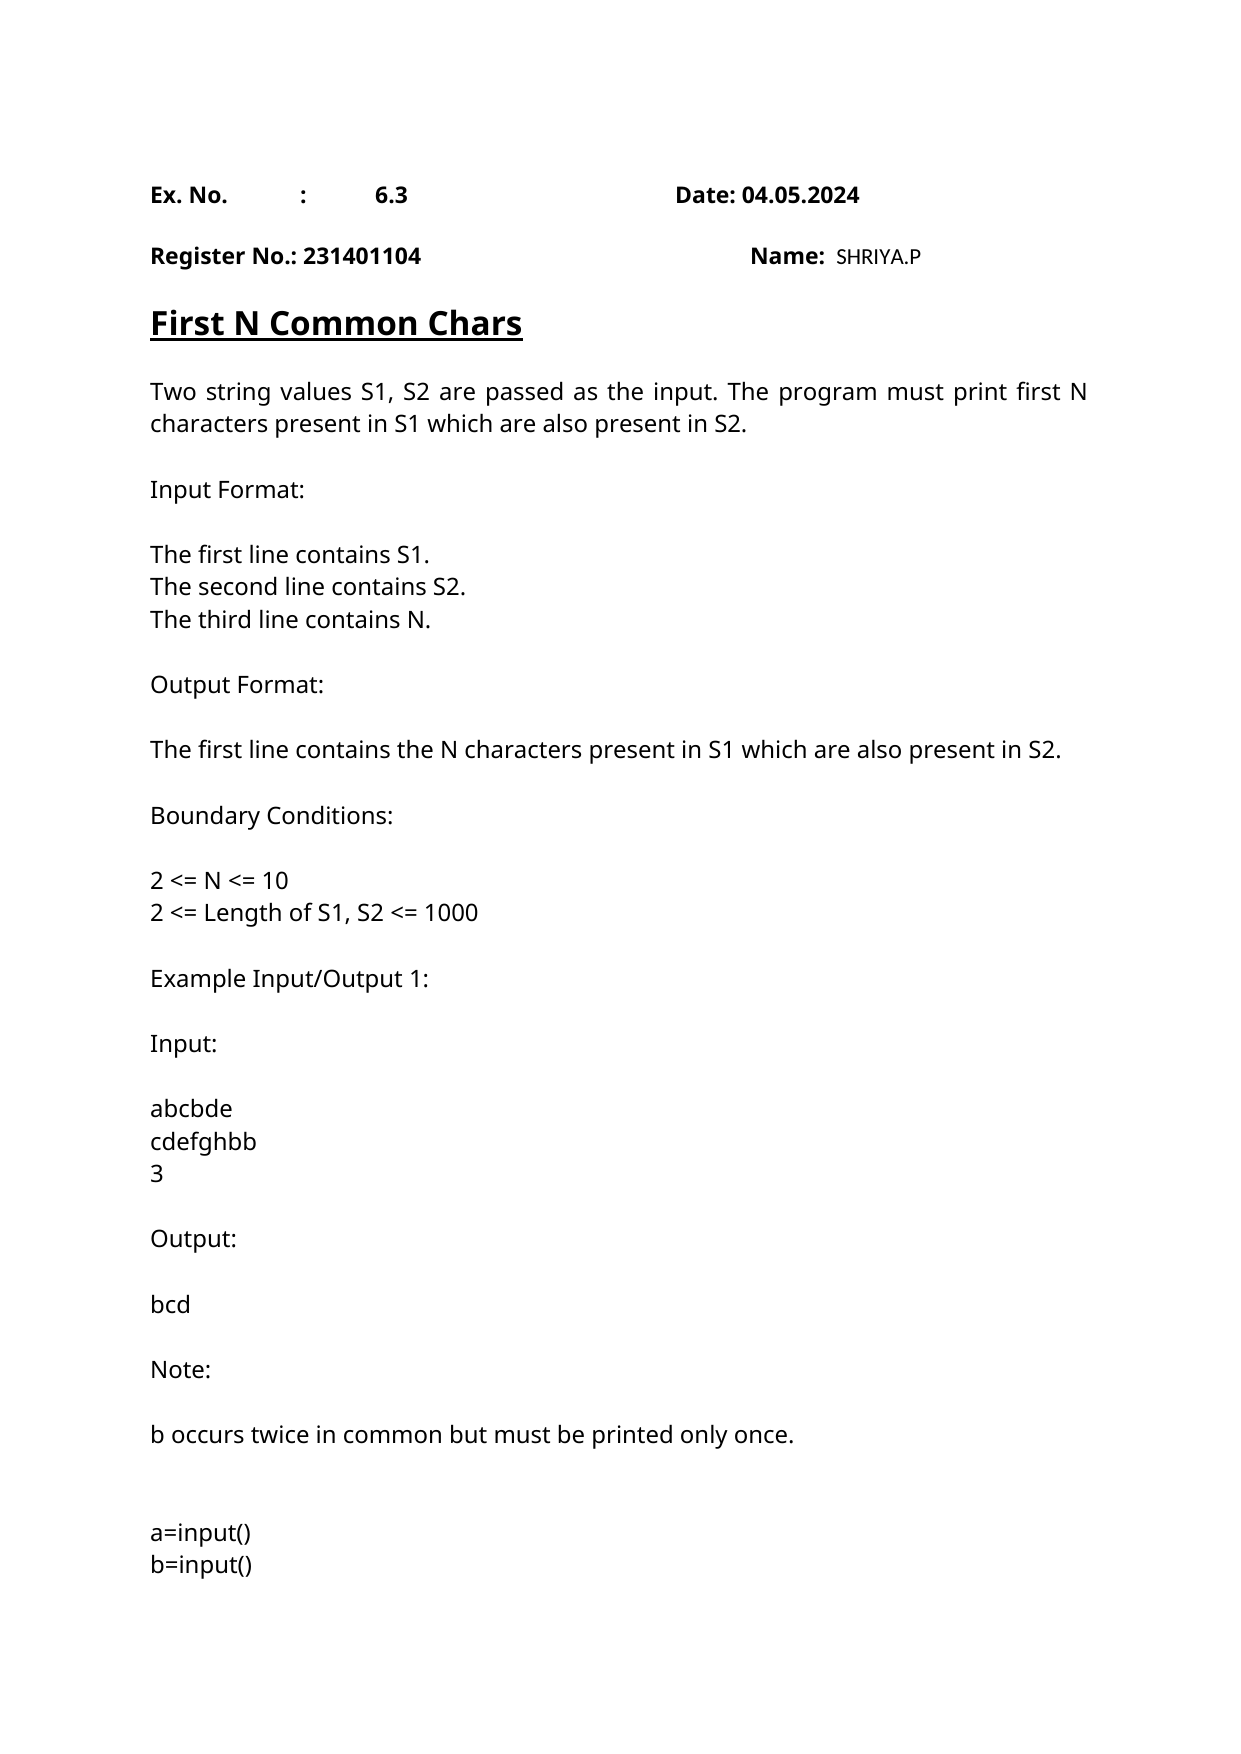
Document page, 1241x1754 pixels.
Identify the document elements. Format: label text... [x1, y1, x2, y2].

text 2 <= Length of S1, S2 <= 1000 [150, 896, 1090, 929]
text Note: [150, 1353, 1090, 1385]
text 3 [150, 1157, 1090, 1190]
text Two string values S1, S2 are passed as the input. The program must print first N characters present in S1 which are also present in S2. [150, 374, 1090, 440]
text 2 <= N <= 10 [150, 864, 1090, 896]
text Boundary Conditions: [150, 798, 1090, 831]
text Output Format: [150, 668, 1090, 701]
text The first line contains S1. [150, 538, 1090, 570]
text The first line contains the N characters present in S1 which are also present in S2. [150, 733, 1090, 766]
text Ex. No. : 6.3 Date: 04.05.2024 [150, 179, 1090, 210]
text First N Common Chars [150, 300, 1090, 345]
text Input Format: [150, 472, 1090, 505]
text bcd [150, 1287, 1090, 1320]
text Output: [150, 1222, 1090, 1255]
text The second line contains S2. [150, 570, 1090, 603]
text Example Input/Output 1: [150, 961, 1090, 994]
text Register No.: 231401104 Name: SHRIYA.P [150, 239, 1090, 271]
text cdefghbb [150, 1124, 1090, 1157]
text The third line contains N. [150, 603, 1090, 635]
text a=input() [150, 1516, 1090, 1548]
text abcbde [150, 1092, 1090, 1124]
text Input: [150, 1027, 1090, 1059]
text b occurs twice in common but must be printed only once. [150, 1418, 1090, 1451]
text b=input() [150, 1548, 1090, 1581]
